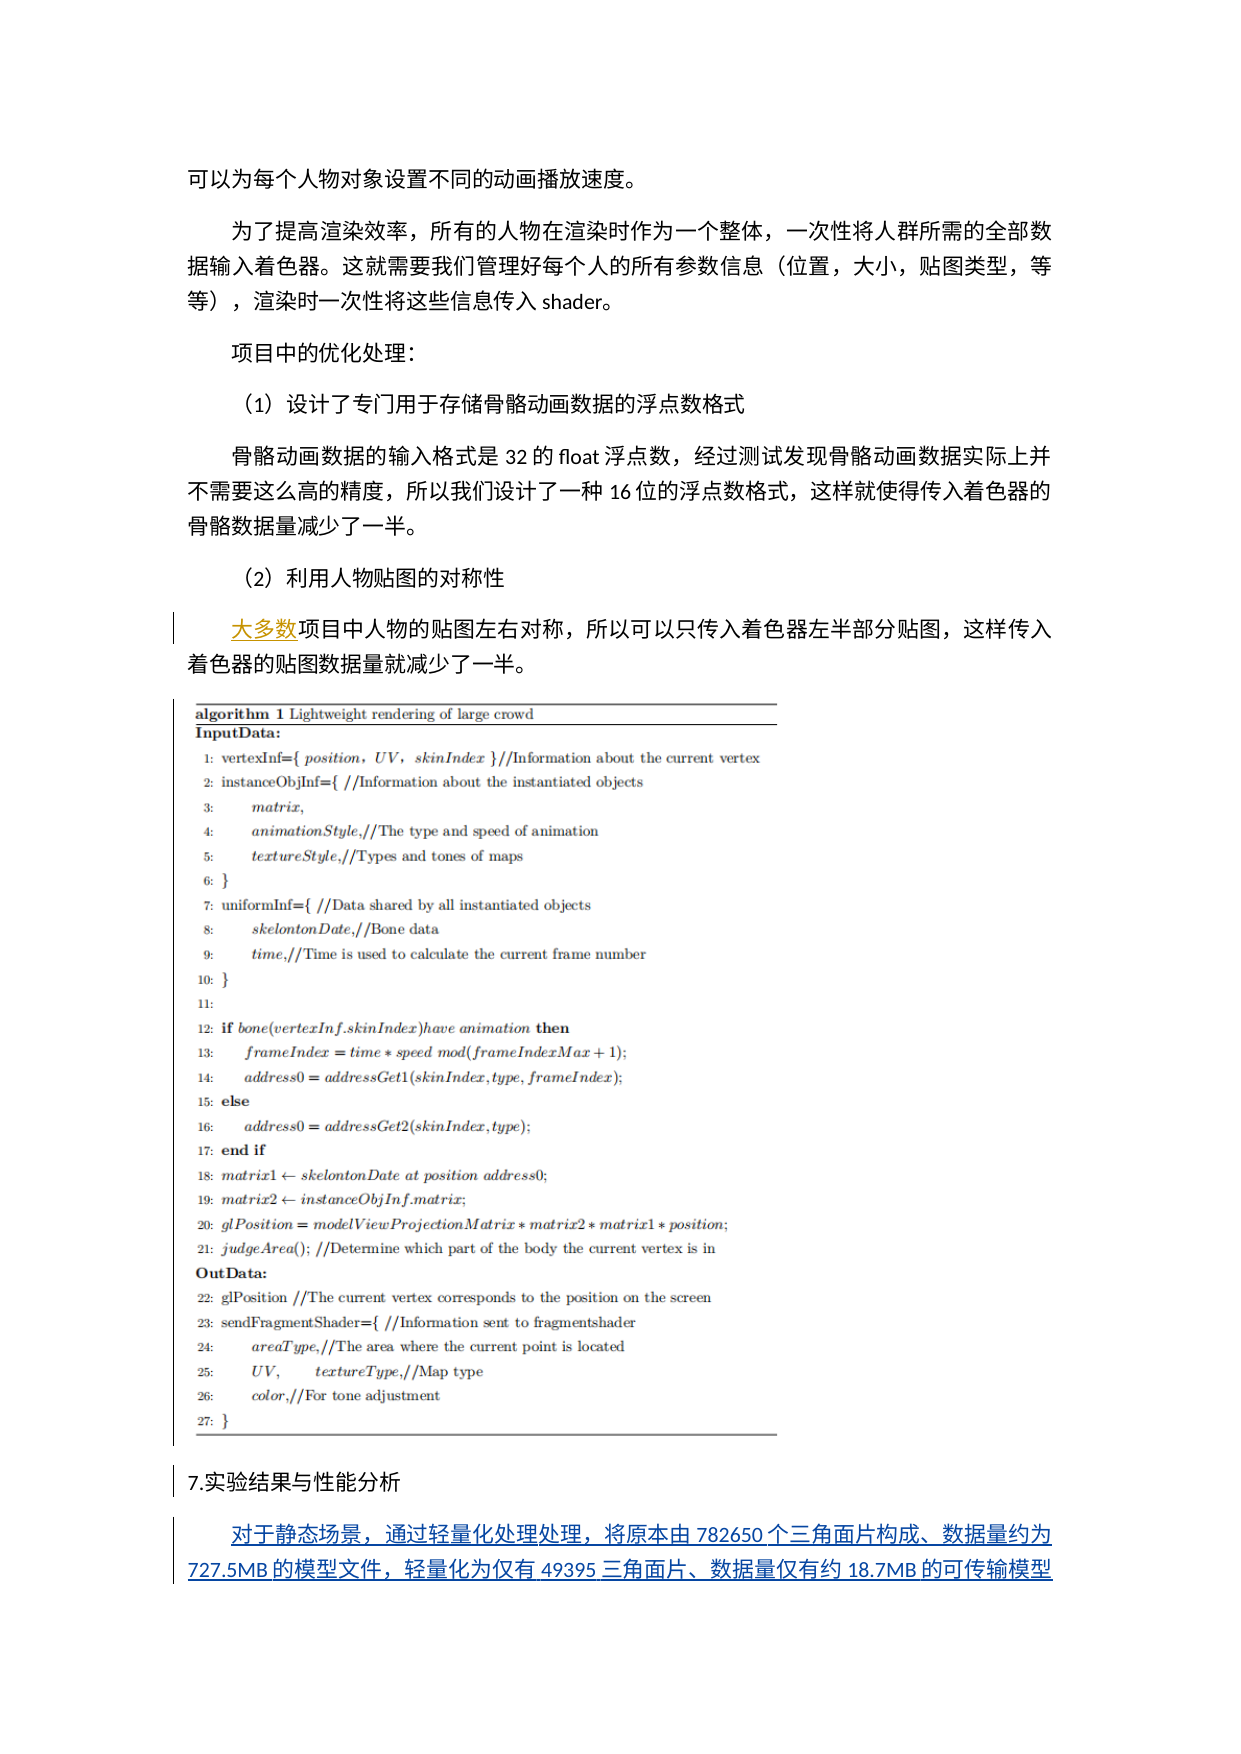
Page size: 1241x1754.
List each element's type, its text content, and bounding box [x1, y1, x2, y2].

picture [187, 698, 778, 1443]
text （1）设计了专门用于存储骨骼动画数据的浮点数格式 [187, 387, 1053, 419]
text （2）利用人物贴图的对称性 [187, 560, 1053, 593]
text 为了提高渲染效率，所有的人物在渲染时作为一个整体，一次性将人群所需的全部数据输入着色器。这就需要我们管理好每个人的所有参数信息（位置，大小，贴图类型，等等），渲染时一次性将这些信息传入shader。 [187, 214, 1053, 316]
text 骨骼动画数据的输入格式是32的float浮点数，经过测试发现骨骼动画数据实际上并不需要这么高的精度，所以我们设计了一种16位的浮点数格式，这样就使得传入着色器的骨骼数据量减少了一半。 [187, 439, 1053, 541]
text 项目中的优化处理： [187, 335, 1053, 368]
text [187, 162, 1053, 194]
text 7.实验结果与性能分析 [187, 1465, 1053, 1497]
text 项目中人物的贴图左右对称，所以可以只传入着色器左半部分贴图，这样传入着色器的贴图数据量就减少了一半。 [187, 612, 1053, 679]
